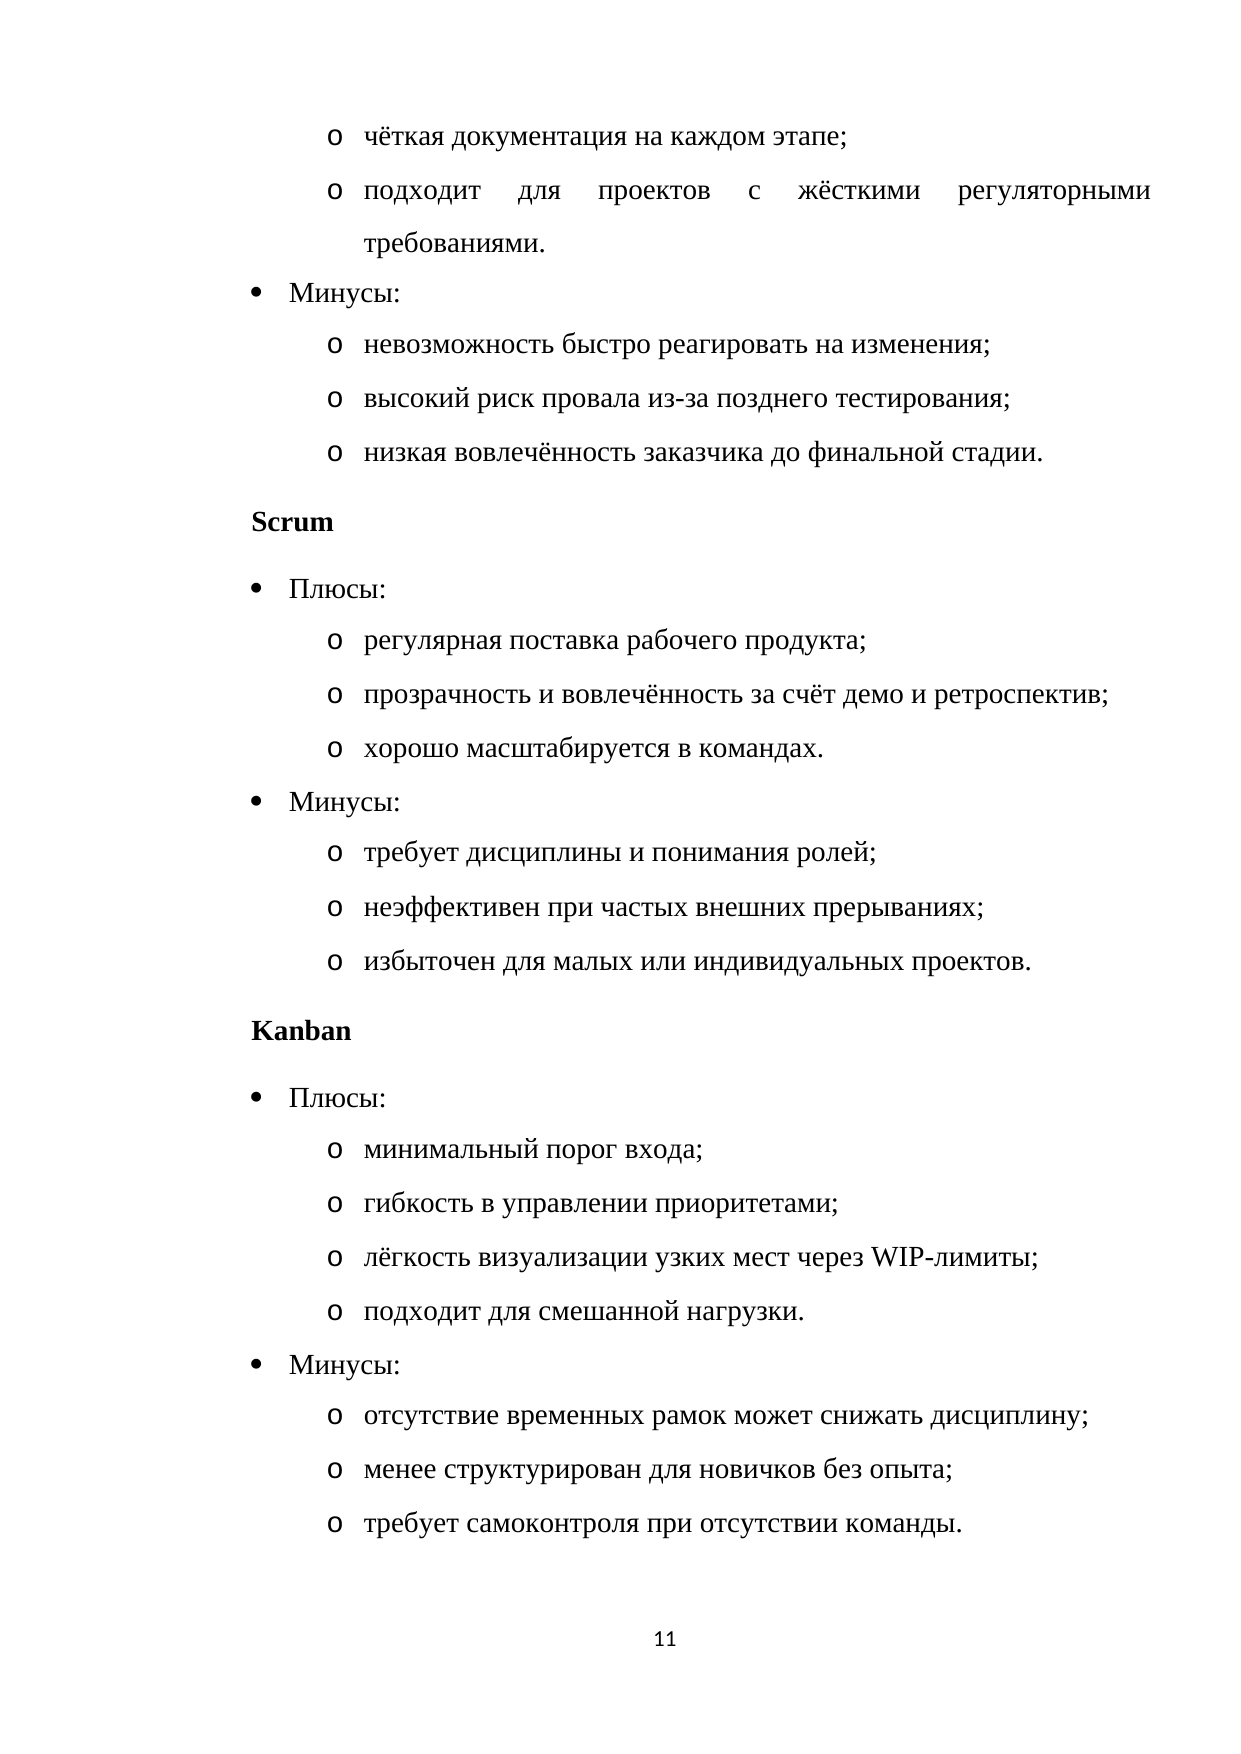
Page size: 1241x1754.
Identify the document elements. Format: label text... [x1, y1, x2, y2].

list минимальный порог входа; [326, 1131, 1152, 1167]
list требует дисциплины и понимания ролей; [326, 834, 1152, 871]
list низкая вовлечённость заказчика до финальной стадии. [326, 434, 1152, 470]
list Минусы: [251, 784, 1152, 818]
list хорошо масштабируется в командах. [326, 730, 1152, 766]
text Scrum [177, 504, 1152, 538]
list неэффективен при частых внешних прерываниях; [326, 889, 1152, 925]
list прозрачность и вовлечённость за счёт демо и ретроспектив; [326, 676, 1152, 712]
list Минусы: [251, 275, 1152, 309]
list избыточен для малых или индивидуальных проектов. [326, 943, 1152, 979]
list гибкость в управлении приоритетами; [326, 1185, 1152, 1221]
list Плюсы: [251, 572, 1152, 605]
list отсутствие временных рамок может снижать дисциплину; [326, 1397, 1152, 1433]
list требует самоконтроля при отсутствии команды. [326, 1506, 1152, 1542]
list менее структурирован для новичков без опыта; [326, 1452, 1152, 1488]
list чёткая документация на каждом этапе; [326, 118, 1152, 154]
list подходит для проектов с жёсткими регуляторными требованиями. [326, 172, 1152, 258]
list Плюсы: [251, 1080, 1152, 1114]
list регулярная поставка рабочего продукта; [326, 622, 1152, 658]
text Kanban [177, 1013, 1152, 1047]
list Минусы: [251, 1347, 1152, 1381]
list подходит для смешанной нагрузки. [326, 1293, 1152, 1329]
list лёгкость визуализации узких мест через WIP-лимиты; [326, 1239, 1152, 1275]
list высокий риск провала из-за позднего тестирования; [326, 380, 1152, 416]
list невозможность быстро реагировать на изменения; [326, 326, 1152, 362]
